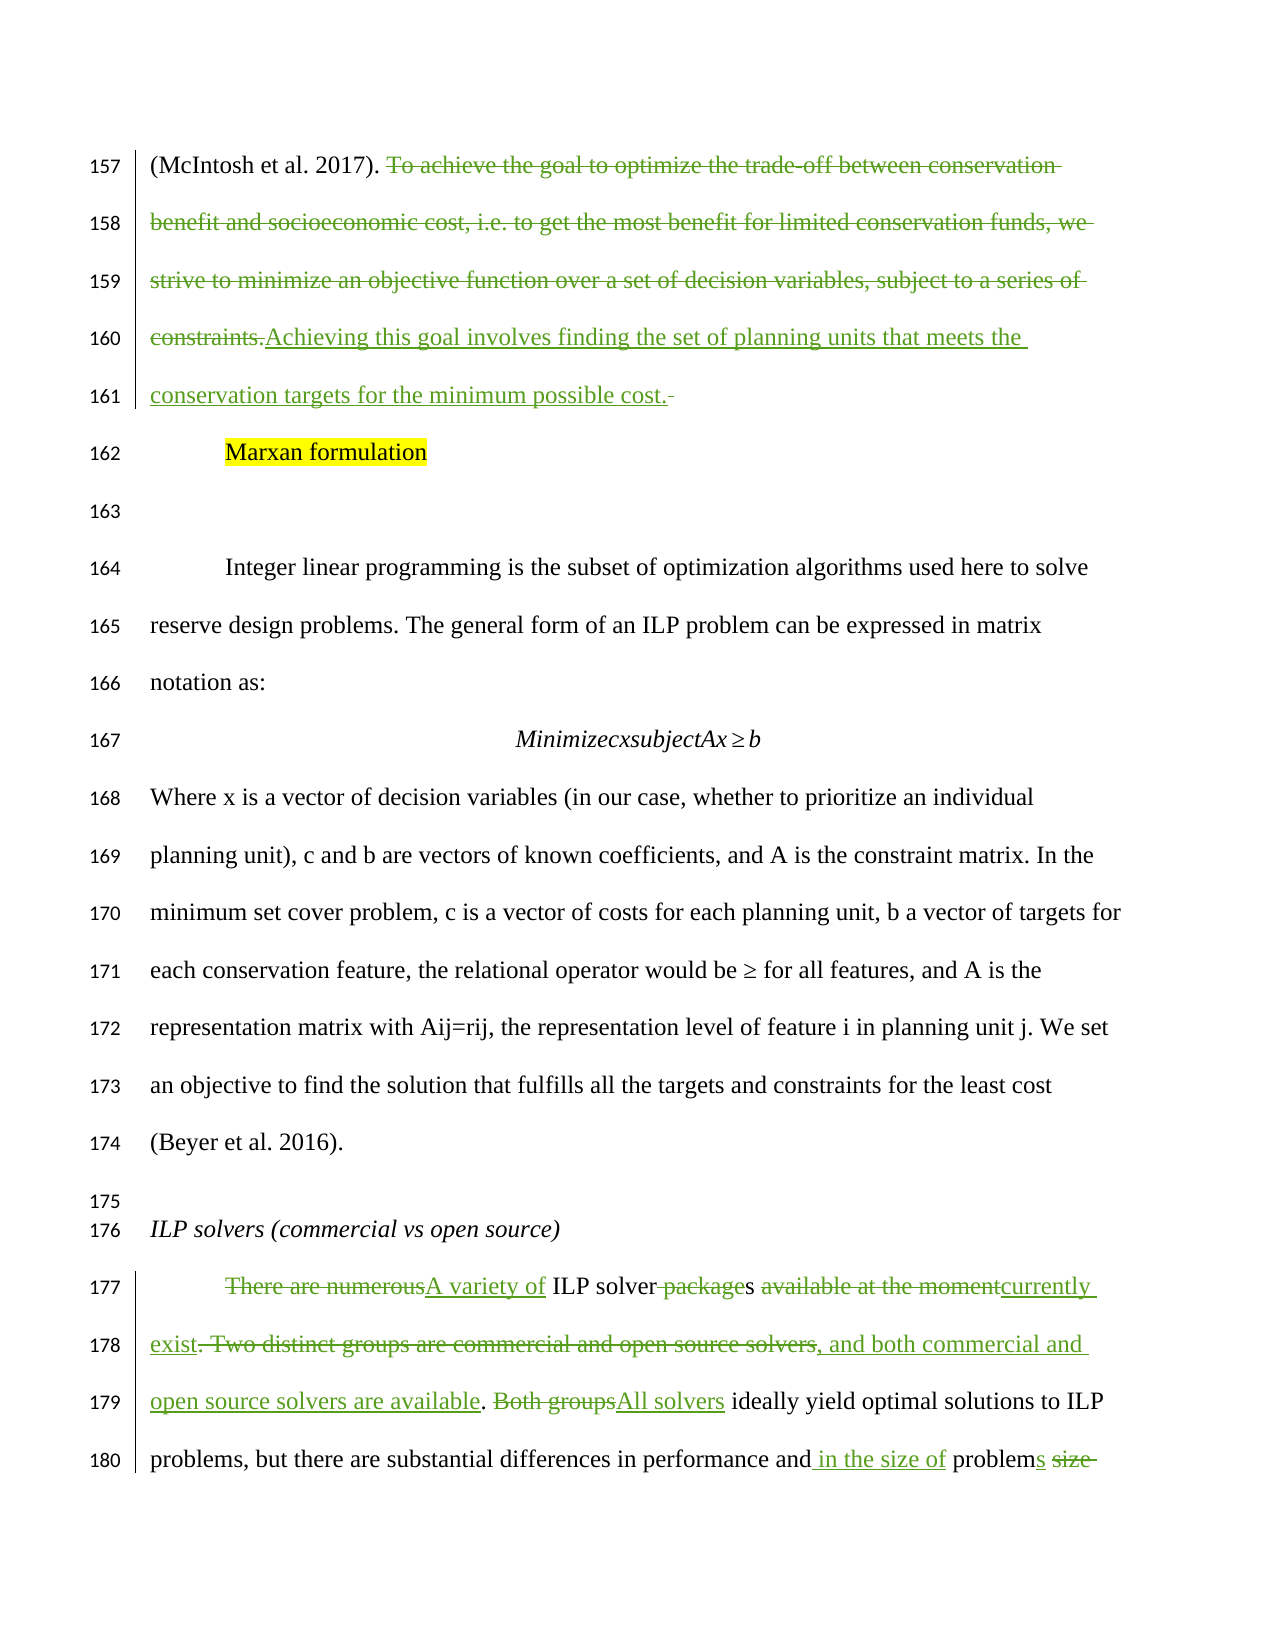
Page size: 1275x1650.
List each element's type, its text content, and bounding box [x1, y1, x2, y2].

list Marxan formulation [150, 437, 1125, 466]
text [150, 1271, 1125, 1473]
text ILP solvers (commercial vs open source) [150, 1214, 1125, 1243]
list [150, 150, 1125, 409]
list Integer linear programming is the subset of optimization algorithms used here to solve reserve design problems. The general form of an ILP problem can be expressed in matrix notation as: [150, 552, 1125, 696]
list Where x is a vector of decision variables (in our case, whether to prioritize an individual planning unit), c and b are vectors of known coefficients, and A is the constraint matrix. In the minimum set cover problem, c is a vector of costs for each planning unit, b a vector of targets for each conservation feature, the relational operator would be ≥ for all features, and A is the representation matrix with Aij=rij, the representation level of feature i in planning unit j. We set an objective to find the solution that fulfills all the targets and constraints for the least cost (Beyer et al. 2016). [150, 782, 1125, 1156]
